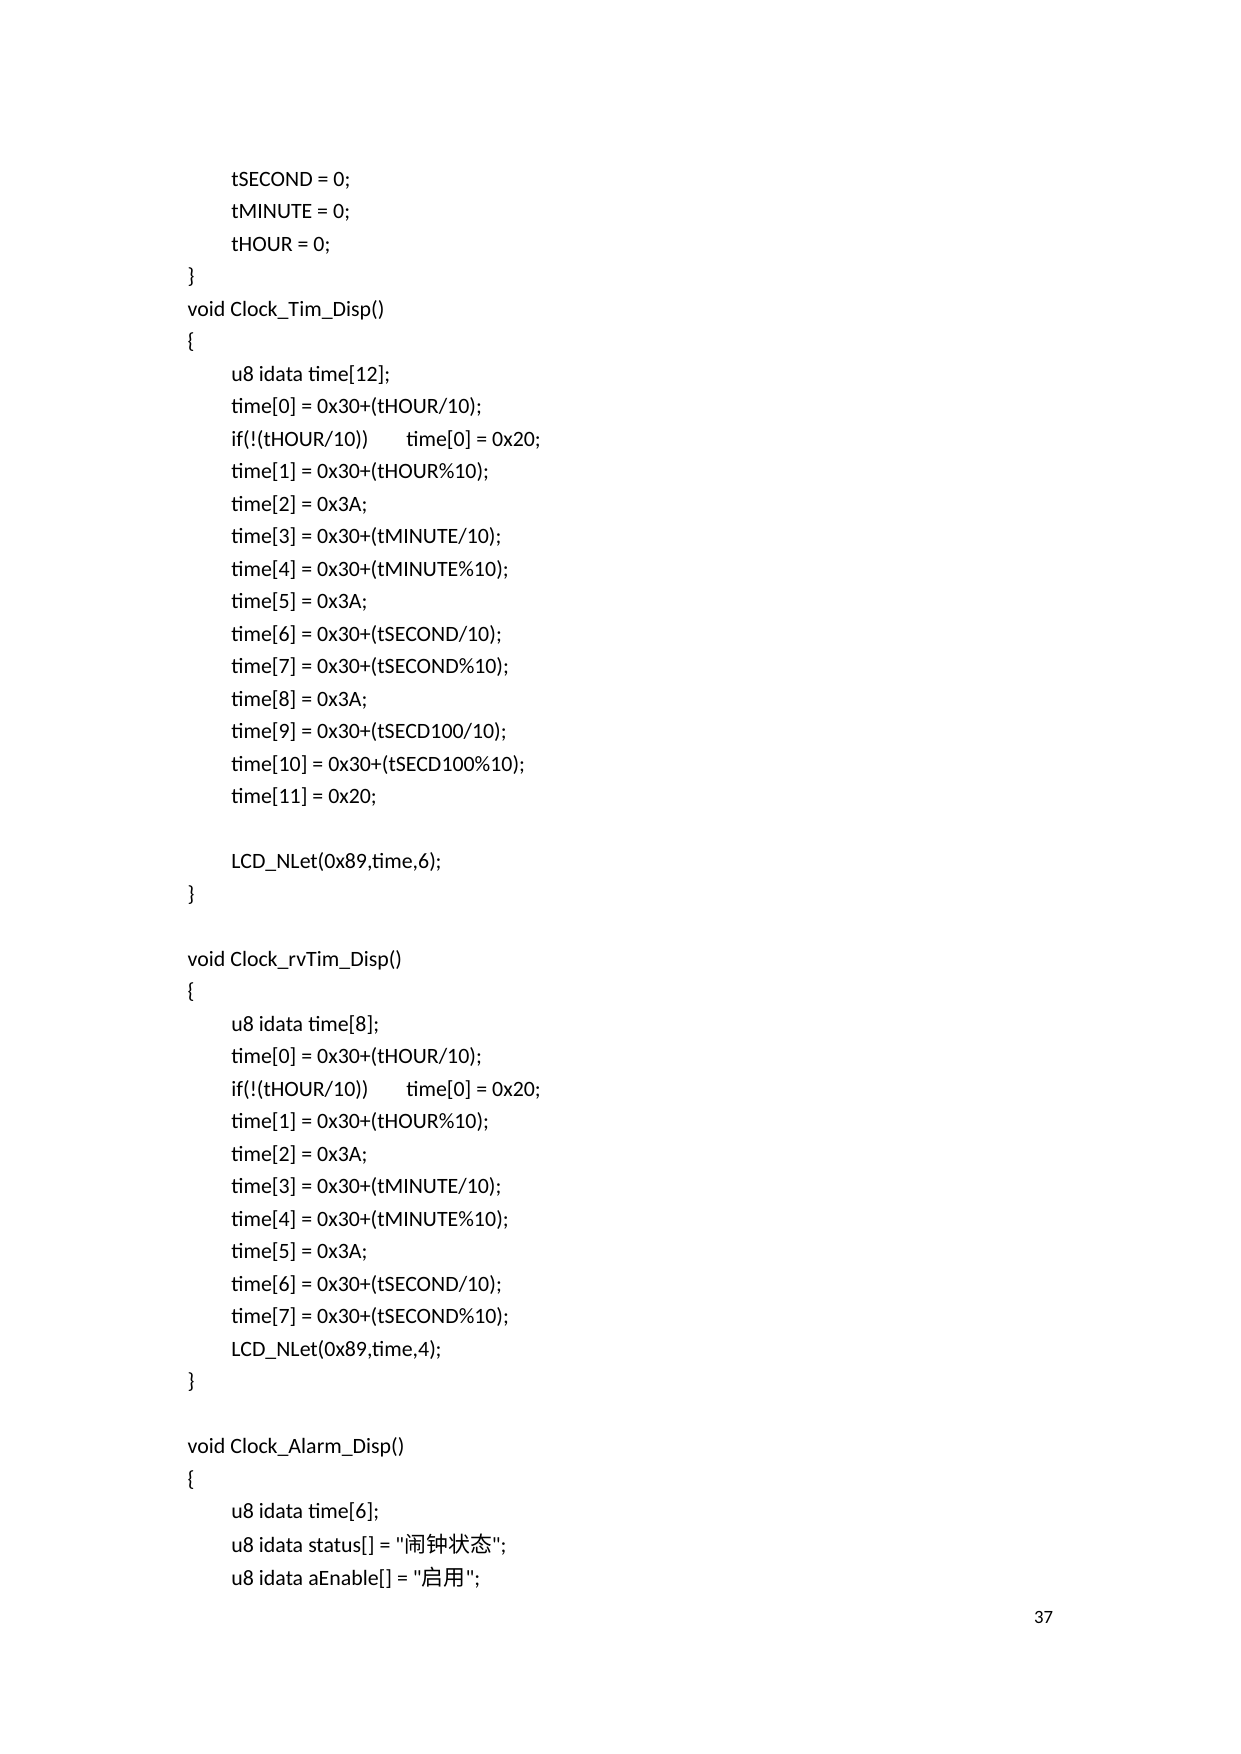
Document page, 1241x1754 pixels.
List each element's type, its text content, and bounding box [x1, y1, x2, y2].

text time[4] = 0x30+(tMINUTE%10); [187, 552, 1053, 584]
text if(!(tHOUR/10)) time[0] = 0x20; [187, 422, 1053, 454]
text tHOUR = 0; [187, 227, 1053, 259]
text void Clock_rvTim_Disp() [187, 942, 1053, 974]
text u8 idata time[8]; [187, 1007, 1053, 1039]
text { [187, 974, 1053, 1007]
text time[2] = 0x3A; [187, 1137, 1053, 1169]
text time[4] = 0x30+(tMINUTE%10); [187, 1202, 1053, 1234]
text time[3] = 0x30+(tMINUTE/10); [187, 1169, 1053, 1202]
text tSECOND = 0; [187, 162, 1053, 194]
text { [187, 1462, 1053, 1494]
text time[6] = 0x30+(tSECOND/10); [187, 617, 1053, 649]
text time[1] = 0x30+(tHOUR%10); [187, 454, 1053, 487]
text time[10] = 0x30+(tSECD100%10); [187, 747, 1053, 779]
text } [187, 1364, 1053, 1397]
text void Clock_Tim_Disp() [187, 292, 1053, 324]
text time[7] = 0x30+(tSECOND%10); [187, 649, 1053, 682]
text time[9] = 0x30+(tSECD100/10); [187, 714, 1053, 747]
text time[1] = 0x30+(tHOUR%10); [187, 1104, 1053, 1137]
text void Clock_Alarm_Disp() [187, 1429, 1053, 1462]
text time[5] = 0x3A; [187, 1234, 1053, 1267]
text } [187, 877, 1053, 909]
text { [187, 324, 1053, 357]
text LCD_NLet(0x89,time,4); [187, 1332, 1053, 1364]
text time[7] = 0x30+(tSECOND%10); [187, 1299, 1053, 1332]
text time[3] = 0x30+(tMINUTE/10); [187, 519, 1053, 552]
text tMINUTE = 0; [187, 194, 1053, 227]
text time[6] = 0x30+(tSECOND/10); [187, 1267, 1053, 1299]
text u8 idata time[12]; [187, 357, 1053, 389]
text } [187, 259, 1053, 292]
text if(!(tHOUR/10)) time[0] = 0x20; [187, 1072, 1053, 1104]
text LCD_NLet(0x89,time,6); [187, 844, 1053, 877]
text u8 idata status[] = "闹钟状态"; [187, 1527, 1053, 1559]
text time[5] = 0x3A; [187, 584, 1053, 617]
text u8 idata time[6]; [187, 1494, 1053, 1527]
text time[0] = 0x30+(tHOUR/10); [187, 1039, 1053, 1072]
text time[8] = 0x3A; [187, 682, 1053, 714]
text time[11] = 0x20; [187, 779, 1053, 812]
text time[0] = 0x30+(tHOUR/10); [187, 389, 1053, 422]
text time[2] = 0x3A; [187, 487, 1053, 519]
text u8 idata aEnable[] = "启用"; [187, 1559, 1053, 1592]
